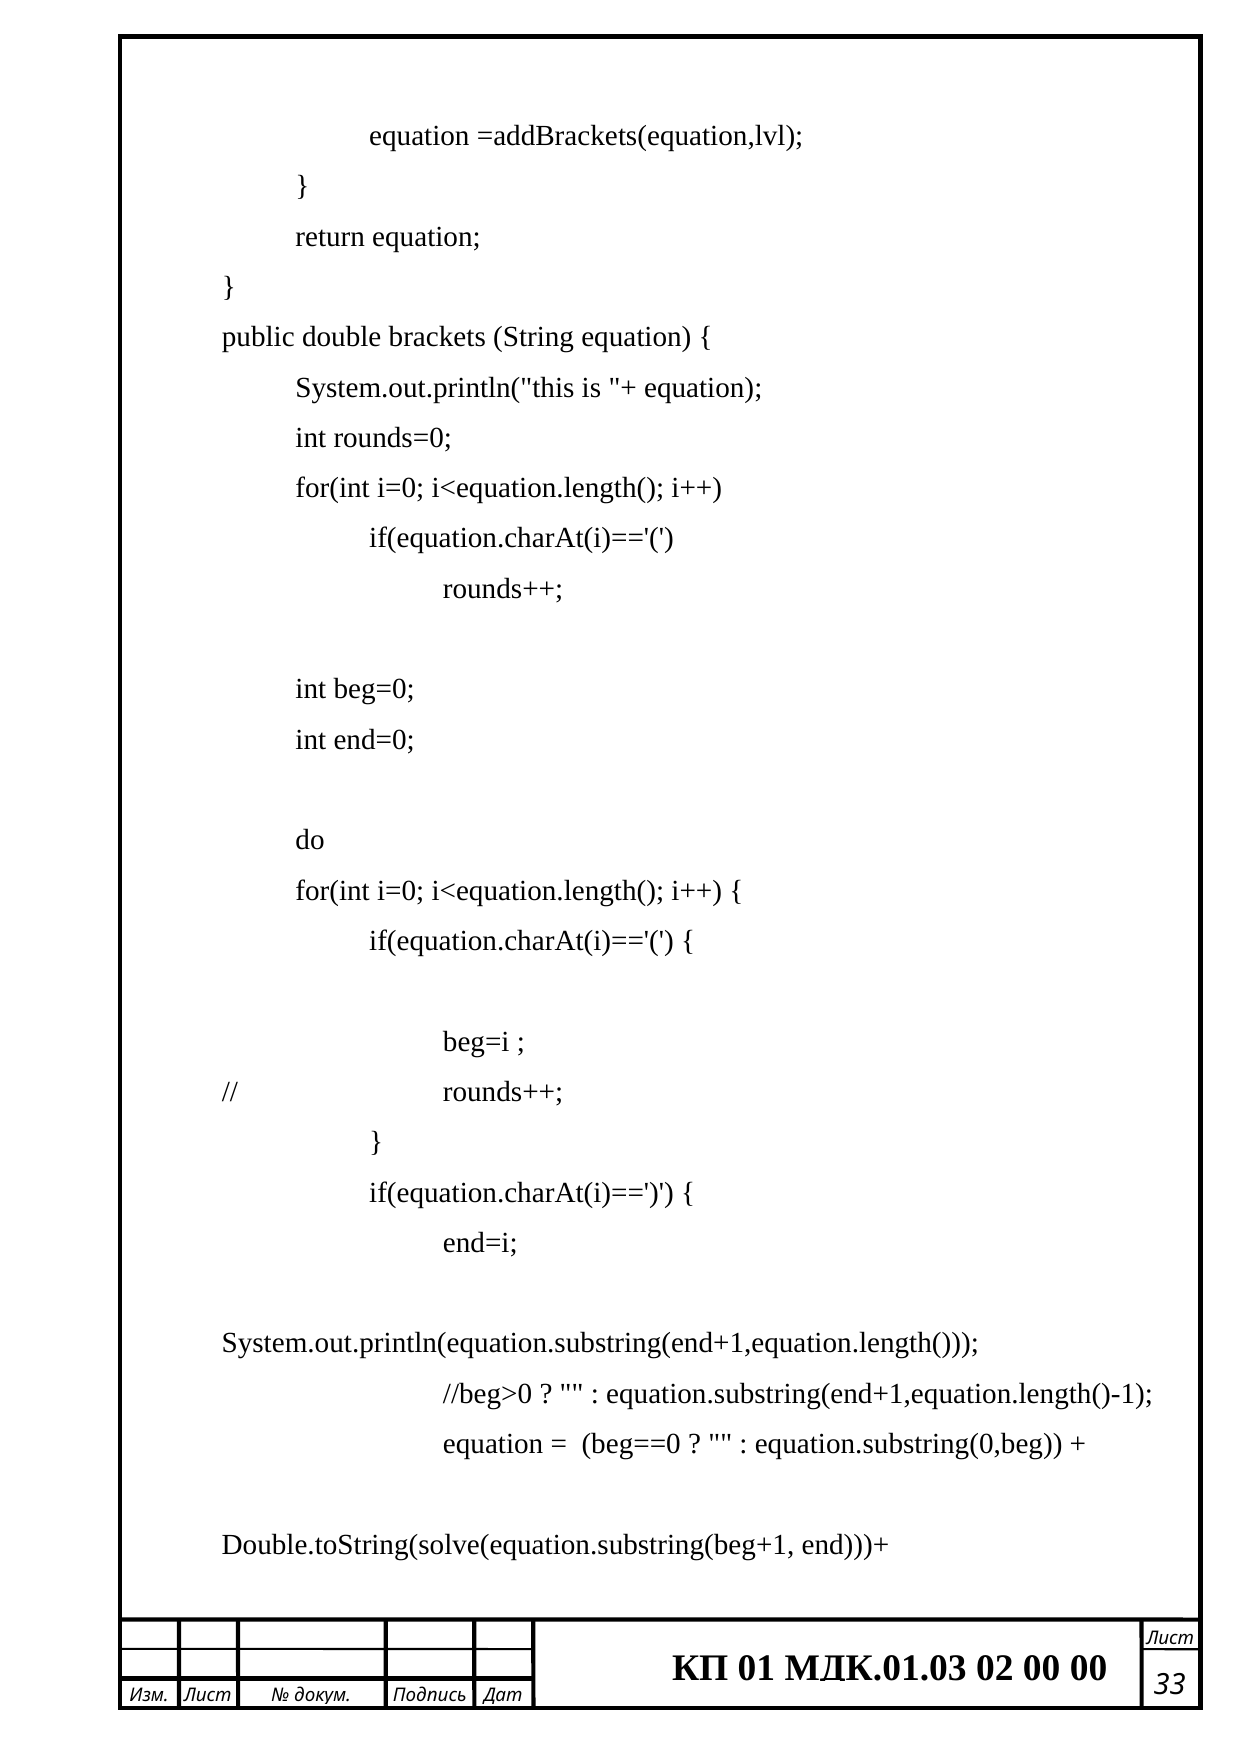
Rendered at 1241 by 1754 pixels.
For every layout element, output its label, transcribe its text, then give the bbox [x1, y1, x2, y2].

text equation = (beg==0 ? "" : equation.substring(0,beg)) + [148, 1426, 1181, 1460]
text int beg=0; [148, 672, 1181, 705]
text Double.toString(solve(equation.substring(beg+1, end)))+ [148, 1477, 1181, 1560]
text rounds++; [148, 571, 1181, 604]
text int rounds=0; [148, 420, 1181, 453]
text end=i; [148, 1225, 1181, 1258]
text if(equation.charAt(i)==')') { [148, 1175, 1181, 1208]
text int end=0; [148, 722, 1181, 755]
text // rounds++; [148, 1074, 1181, 1108]
text return equation; [148, 219, 1181, 252]
text public double brackets (String equation) { [148, 319, 1181, 353]
text for(int i=0; i<equation.length(); i++) [148, 470, 1181, 504]
text if(equation.charAt(i)=='(') { [148, 923, 1181, 957]
text if(equation.charAt(i)=='(') [148, 521, 1181, 554]
text for(int i=0; i<equation.length(); i++) { [148, 873, 1181, 906]
text equation =addBrackets(equation,lvl); [148, 118, 1181, 152]
text System.out.println("this is "+ equation); [148, 370, 1181, 403]
text System.out.println(equation.substring(end+1,equation.length())); [148, 1275, 1181, 1359]
text do [148, 822, 1181, 856]
text } [148, 168, 1181, 202]
text //beg>0 ? "" : equation.substring(end+1,equation.length()-1); [148, 1376, 1181, 1409]
text } [148, 269, 1181, 303]
text beg=i ; [148, 1024, 1181, 1057]
text } [148, 1124, 1181, 1158]
